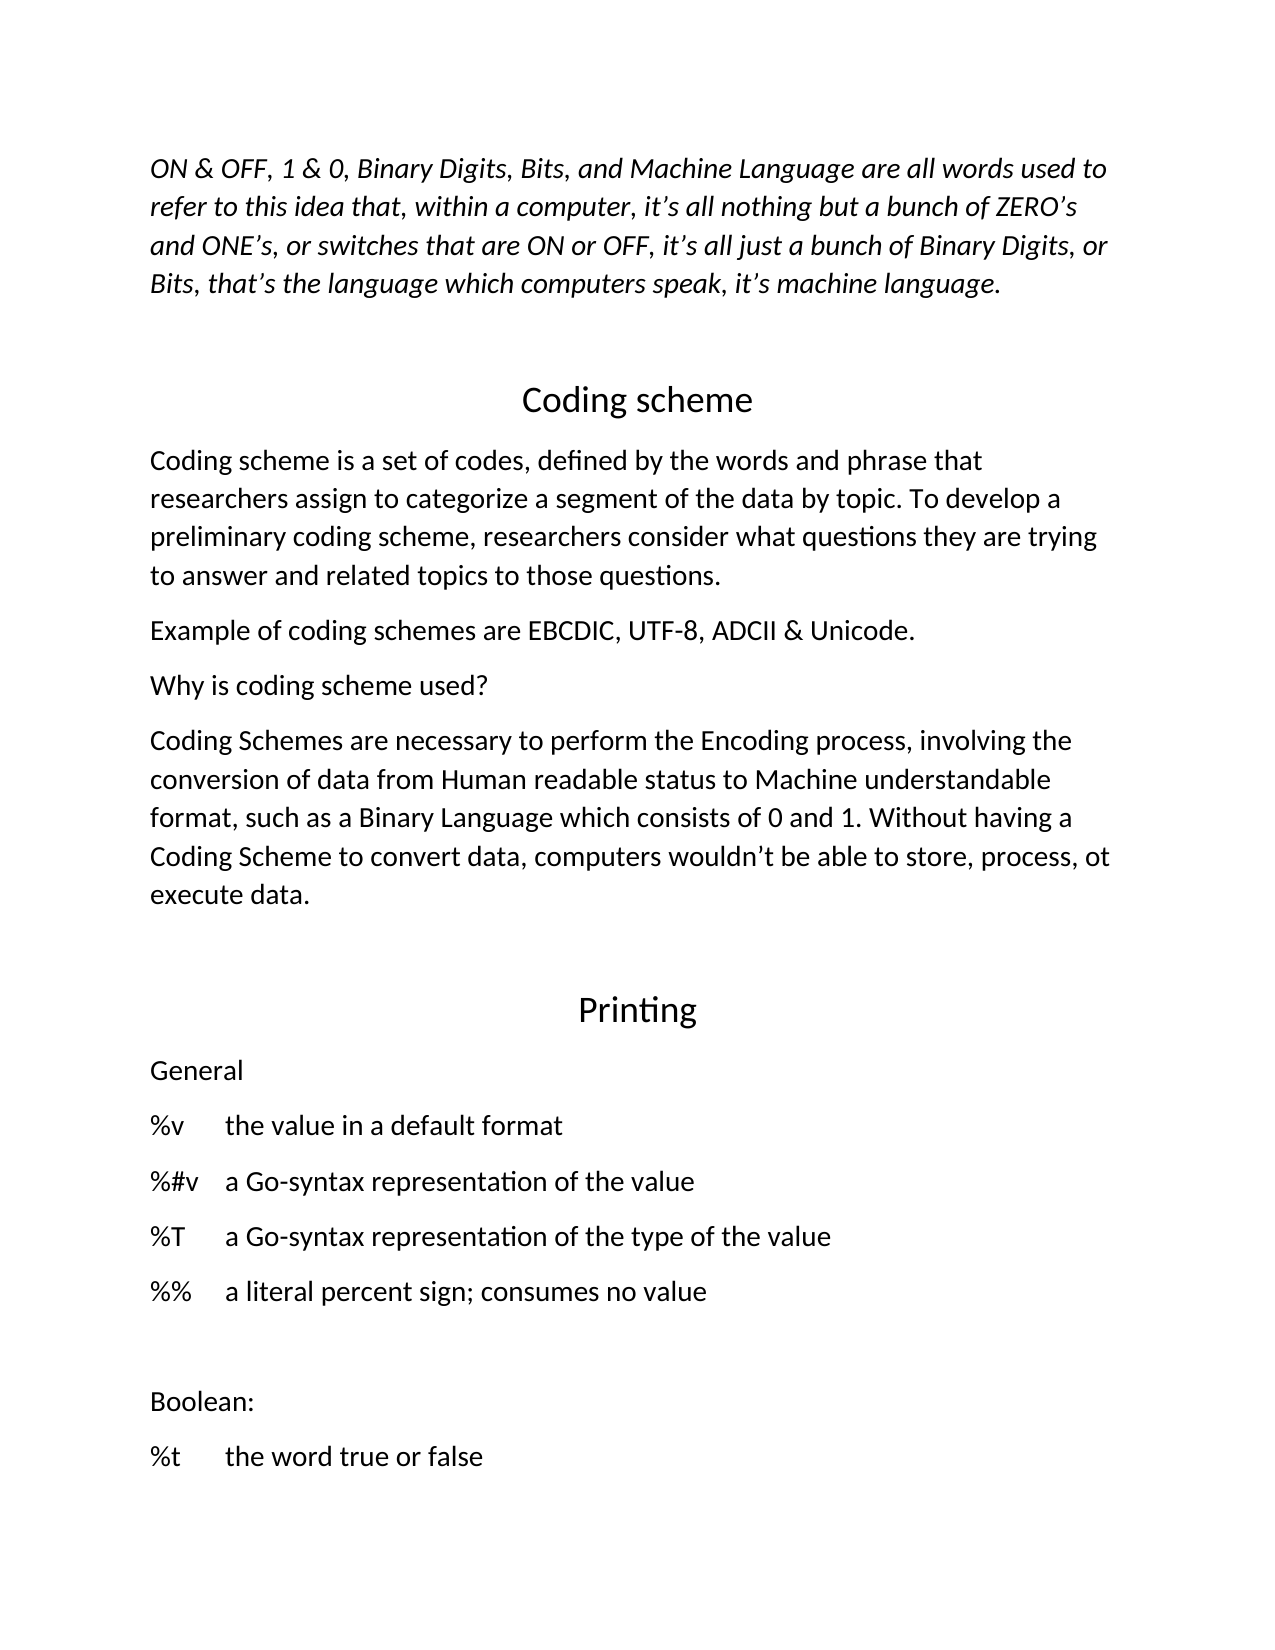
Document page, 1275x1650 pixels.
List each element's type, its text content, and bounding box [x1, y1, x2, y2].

text Coding scheme is a set of codes, defined by the words and phrase that researchers assign to categorize a segment of the data by topic. To develop a preliminary coding scheme, researchers consider what questions they are trying to answer and related topics to those questions. [150, 442, 1125, 593]
text %T a Go-syntax representation of the type of the value [150, 1218, 1125, 1253]
text %% a literal percent sign; consumes no value [150, 1273, 1125, 1308]
text %v the value in a default format [150, 1107, 1125, 1143]
text %#v a Go-syntax representation of the value [150, 1163, 1125, 1198]
text Coding scheme [150, 376, 1125, 421]
text Coding Schemes are necessary to perform the Encoding process, involving the conversion of data from Human readable status to Machine understandable format, such as a Binary Language which consists of 0 and 1. Without having a Coding Scheme to convert data, computers wouldn’t be able to store, process, ot execute data. [150, 722, 1125, 912]
text Why is coding scheme used? [150, 667, 1125, 703]
text Example of coding schemes are EBCDIC, UTF-8, ADCII & Unicode. [150, 612, 1125, 648]
text Printing [150, 986, 1125, 1032]
text ON & OFF, 1 & 0, Binary Digits, Bits, and Machine Language are all words used to refer to this idea that, within a computer, it’s all nothing but a bunch of ZERO’s and ONE’s, or switches that are ON or OFF, it’s all just a bunch of Binary Digits, or Bits, that’s the language which computers speak, it’s machine language. [150, 150, 1125, 301]
text General [150, 1052, 1125, 1088]
text Boolean: [150, 1383, 1125, 1419]
text %t the word true or false [150, 1438, 1125, 1474]
